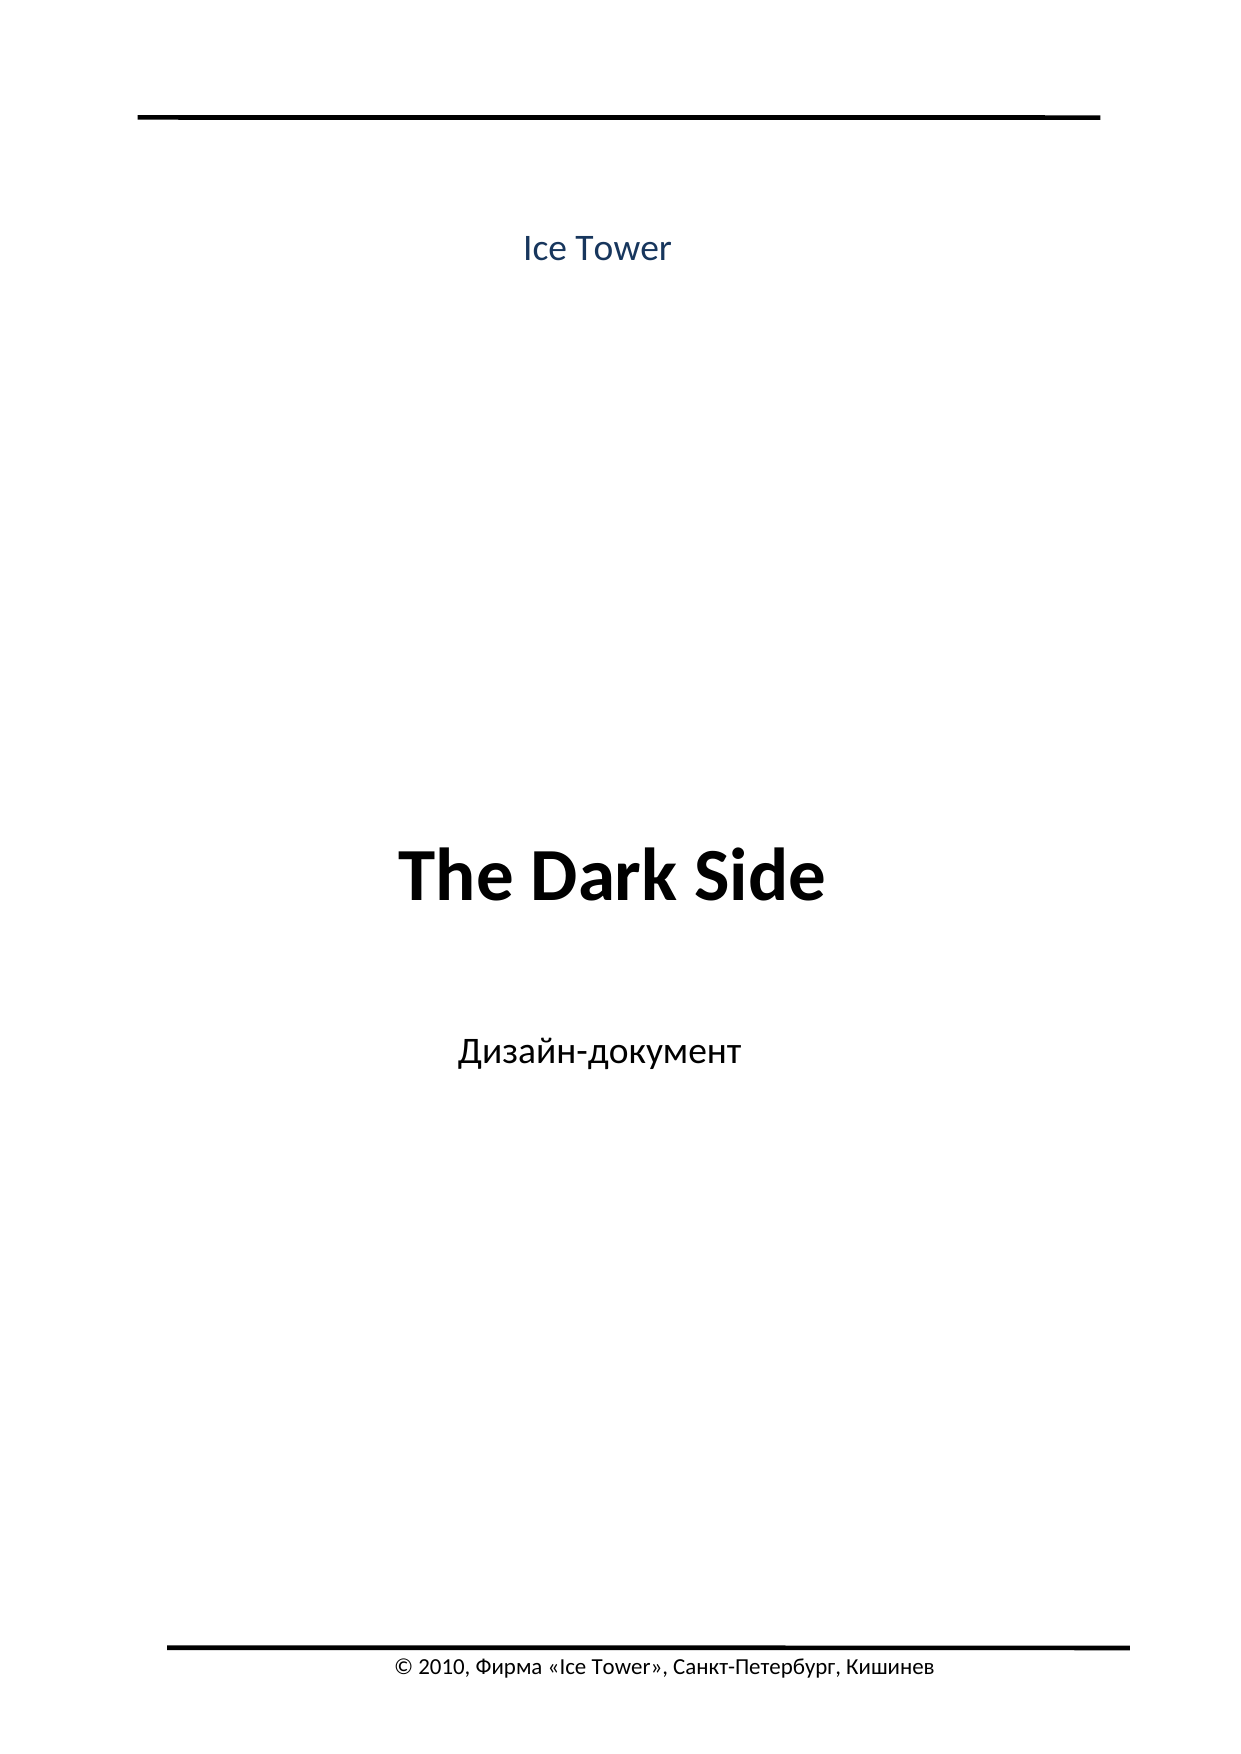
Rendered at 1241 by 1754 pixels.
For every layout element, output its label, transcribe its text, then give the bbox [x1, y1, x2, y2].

text Дизайн-документ [177, 1027, 1152, 1073]
text Ice Tower [398, 224, 1152, 270]
text The Dark Side [177, 828, 1152, 919]
